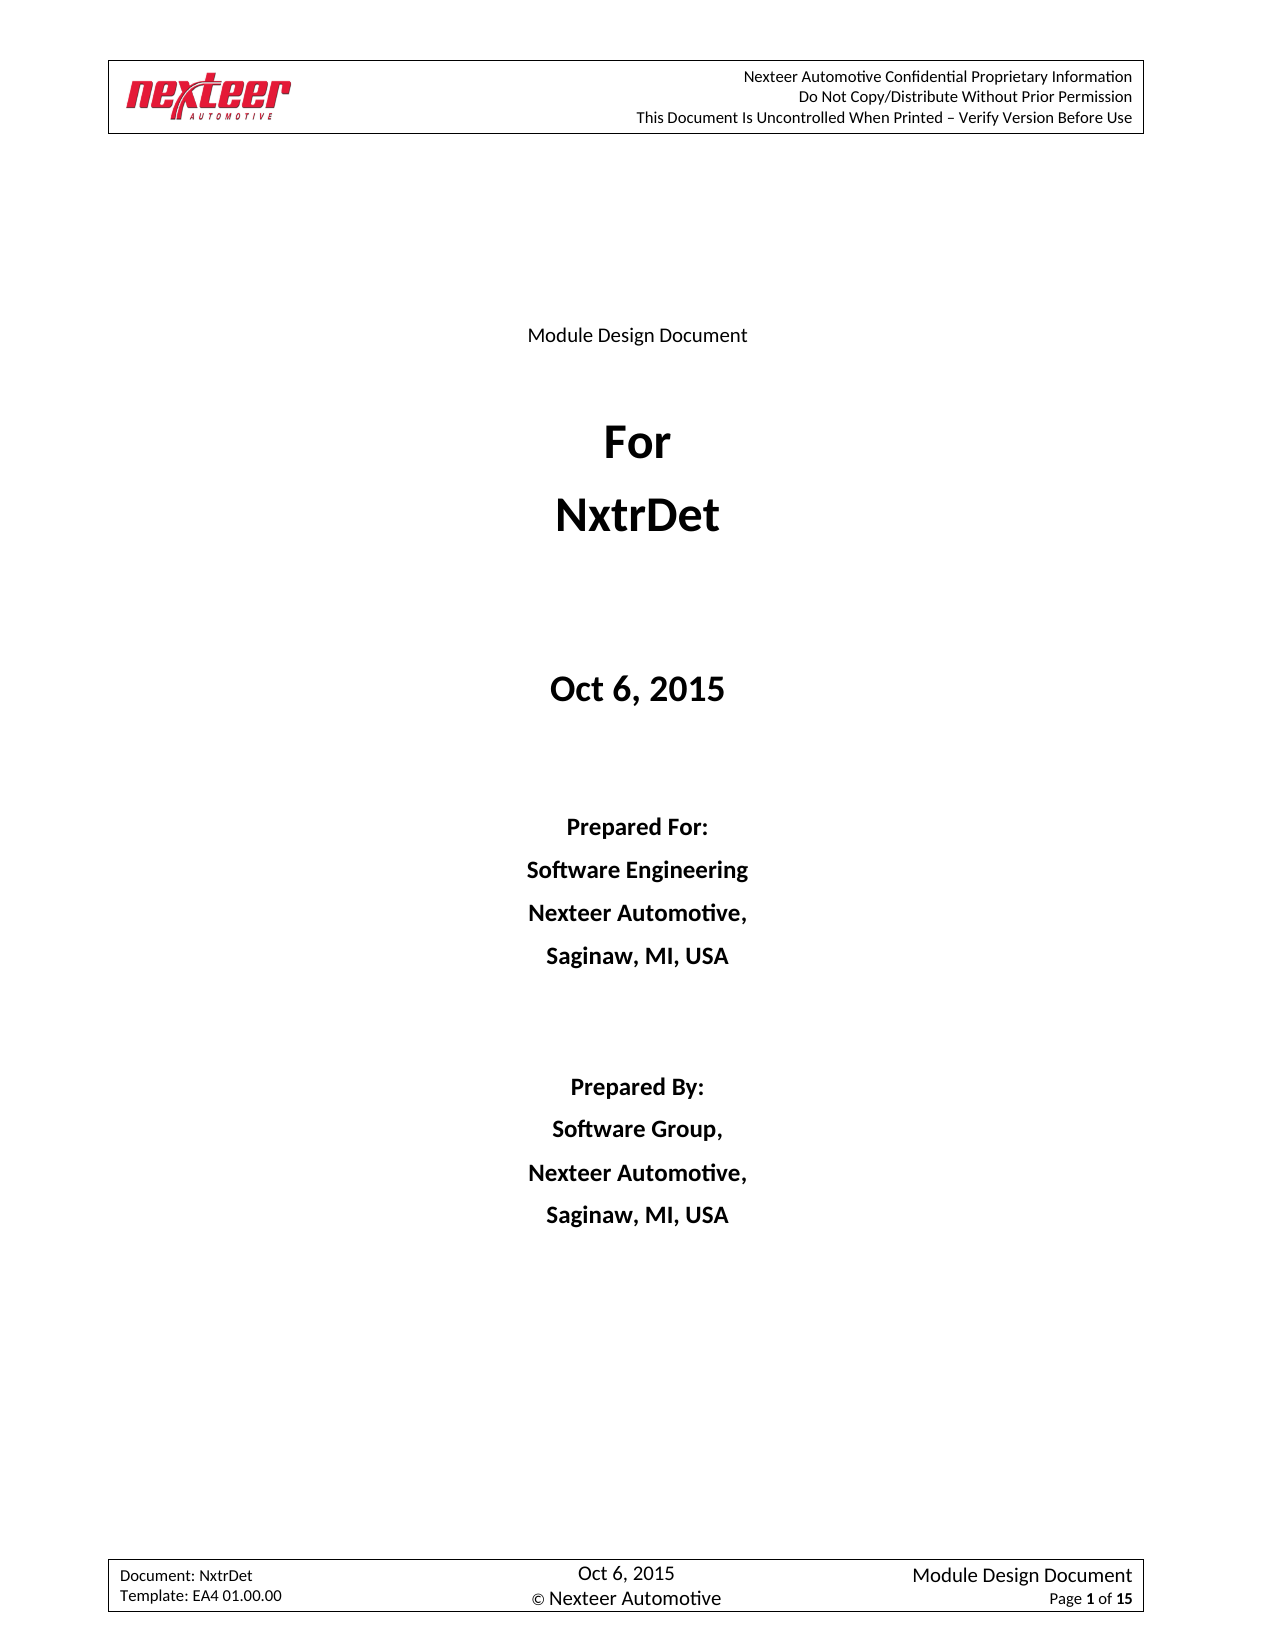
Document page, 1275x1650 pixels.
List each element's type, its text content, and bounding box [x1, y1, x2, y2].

text Software Engineering [120, 854, 1155, 884]
text Prepared For: [120, 811, 1155, 842]
text Nexteer Automotive, [120, 897, 1155, 928]
text Saginaw, MI, USA [120, 940, 1155, 971]
text Saginaw, MI, USAChange History [120, 1200, 1155, 1230]
picture [120, 61, 295, 133]
text Software Group, [120, 1114, 1155, 1144]
text Nexteer Automotive, [120, 1157, 1155, 1187]
text Prepared By: [120, 1071, 1155, 1101]
text NxtrDet [120, 483, 1155, 544]
text Oct 6, 2015 [120, 665, 1155, 711]
text For [120, 410, 1155, 471]
